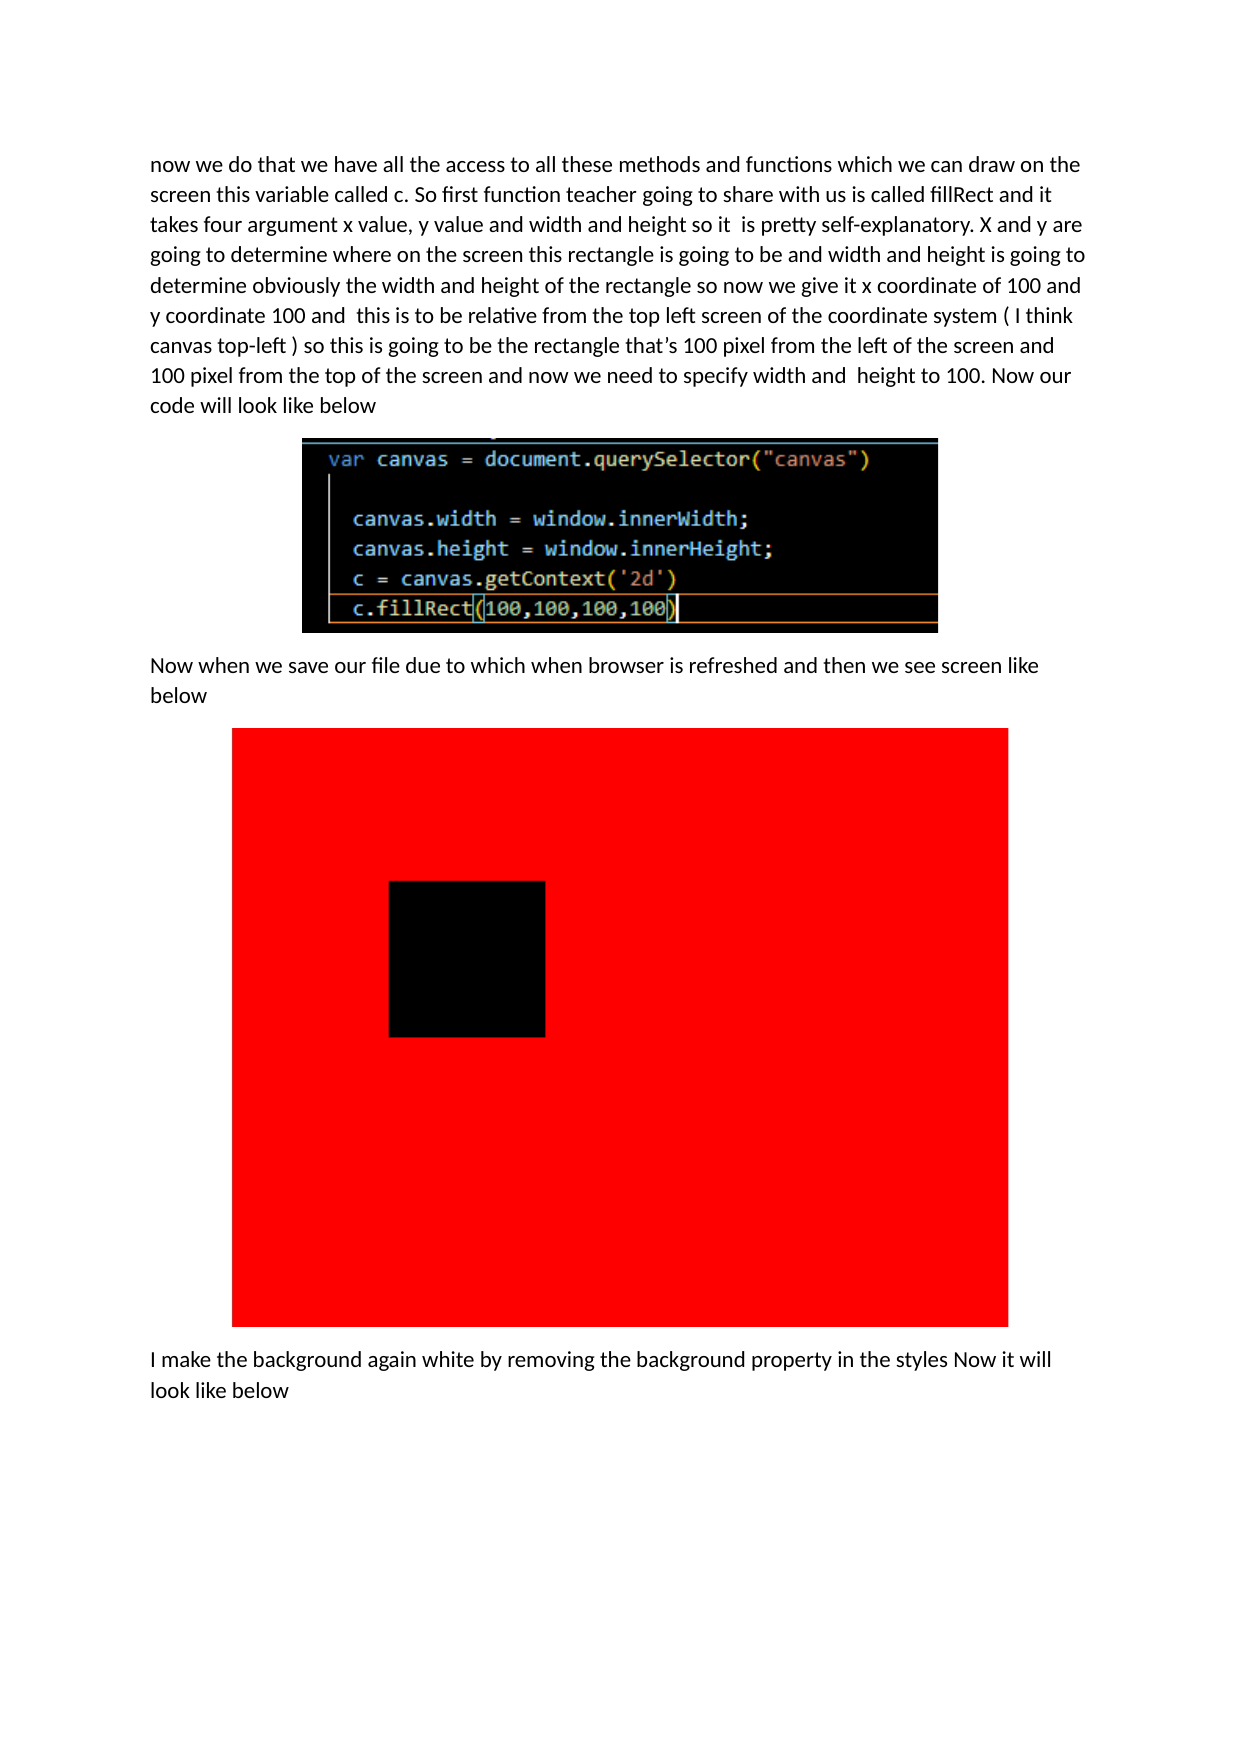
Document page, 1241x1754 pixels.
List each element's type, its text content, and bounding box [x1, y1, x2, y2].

text Now when we save our file due to which when browser is refreshed and then we see screen like below [150, 651, 1090, 709]
text I make the background again white by removing the background property in the styles Now it will look like below [150, 1346, 1090, 1404]
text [150, 150, 1090, 420]
picture [302, 438, 939, 633]
picture [231, 728, 1009, 1327]
